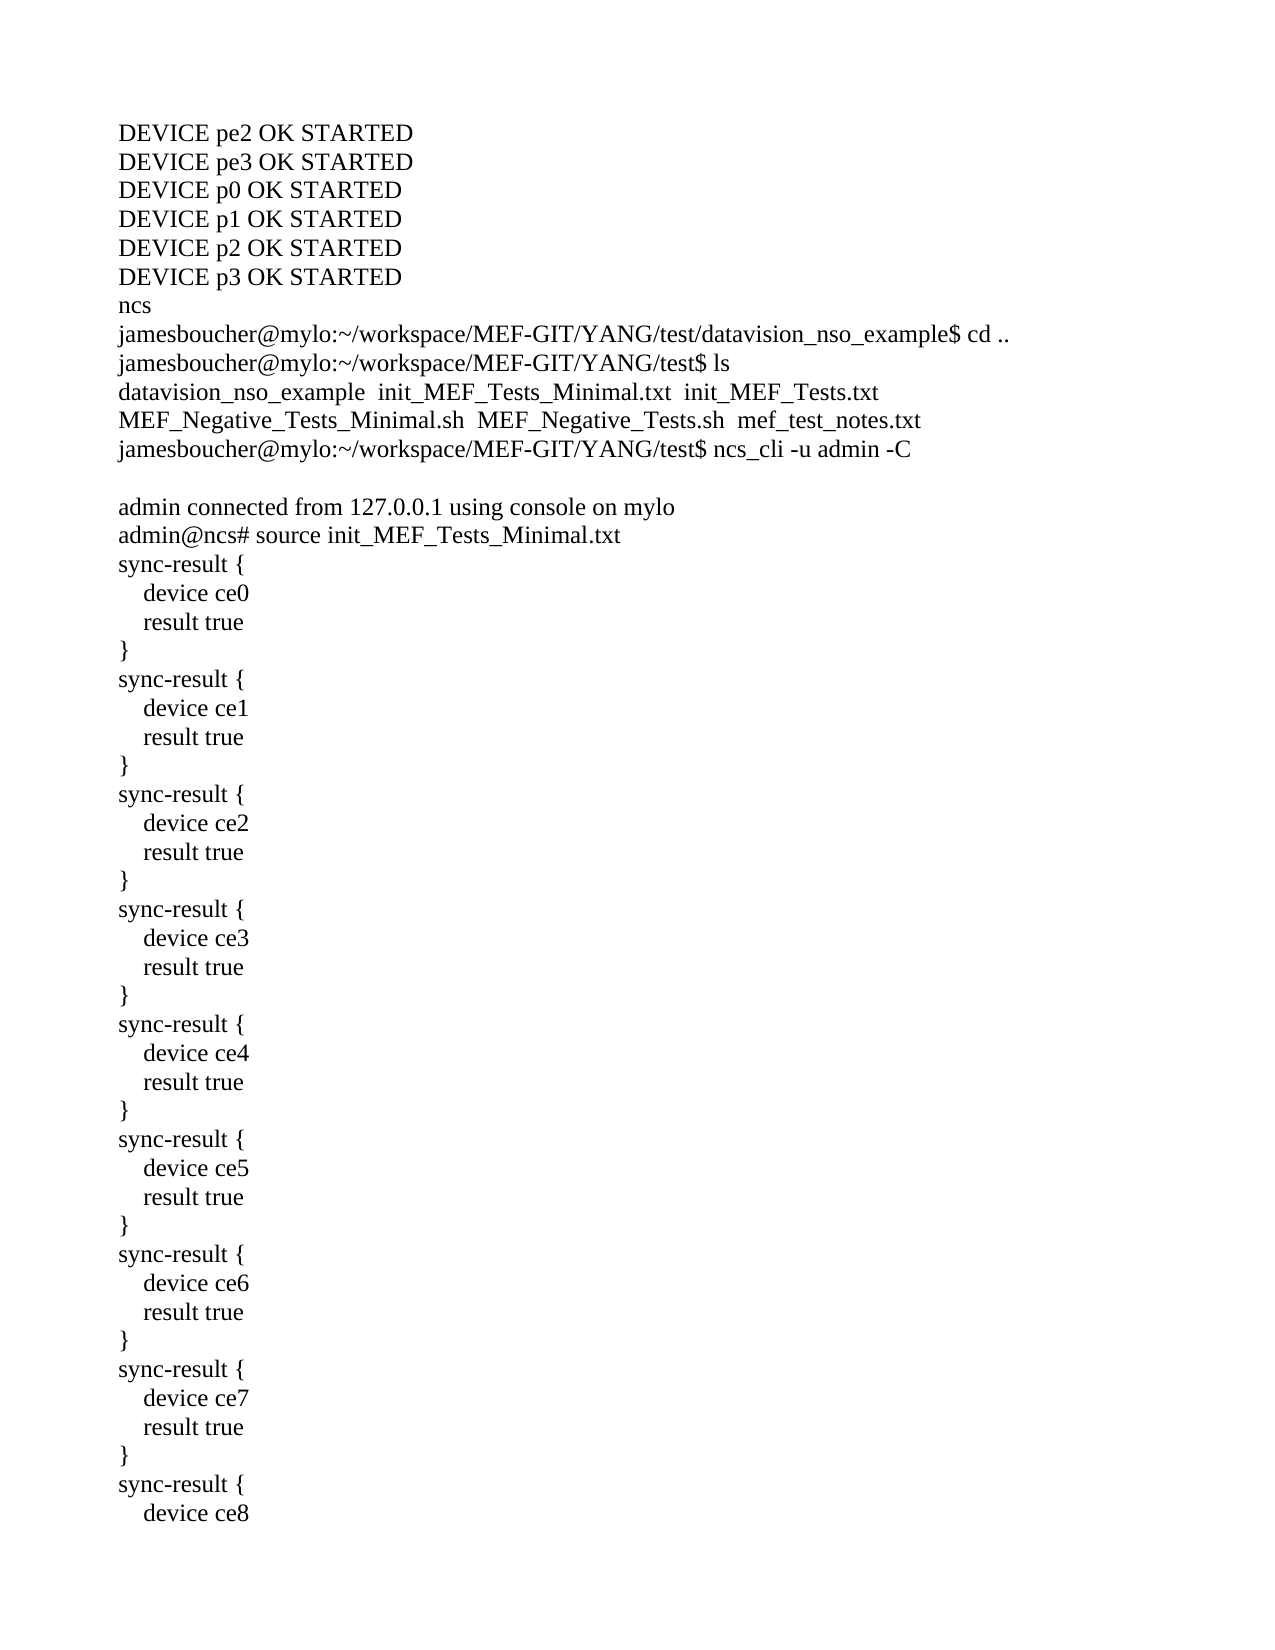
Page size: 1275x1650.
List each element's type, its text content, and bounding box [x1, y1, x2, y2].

text sync-result { [118, 1239, 1157, 1268]
text result true [118, 607, 1157, 636]
text sync-result { [118, 1354, 1157, 1383]
text result true [118, 1412, 1157, 1441]
text sync-result { [118, 664, 1157, 693]
text } [118, 751, 1157, 779]
text admin@ncs# source init_MEF_Tests_Minimal.txt [118, 521, 1157, 549]
text result true [118, 1067, 1157, 1096]
text } [118, 866, 1157, 894]
text jamesboucher@mylo:~/workspace/MEF-GIT/YANG/test$ ncs_cli -u admin -C [118, 434, 1157, 463]
text result true [118, 952, 1157, 981]
text result true [118, 1182, 1157, 1211]
text device ce7 [118, 1383, 1157, 1412]
text device ce3 [118, 923, 1157, 952]
text DEVICE pe3 OK STARTED [118, 147, 1157, 176]
text result true [118, 1297, 1157, 1326]
text DEVICE p0 OK STARTED [118, 176, 1157, 204]
text } [118, 1211, 1157, 1239]
text result true [118, 722, 1157, 751]
text sync-result { [118, 1009, 1157, 1038]
text device ce1 [118, 693, 1157, 722]
text } [118, 636, 1157, 664]
text DEVICE p3 OK STARTED [118, 262, 1157, 291]
text } [118, 1326, 1157, 1354]
text device ce2 [118, 808, 1157, 837]
text jamesboucher@mylo:~/workspace/MEF-GIT/YANG/test$ ls [118, 348, 1157, 377]
text sync-result { [118, 894, 1157, 923]
text } [118, 981, 1157, 1009]
text sync-result { [118, 779, 1157, 808]
text sync-result { [118, 1469, 1157, 1498]
text DEVICE p2 OK STARTED [118, 233, 1157, 262]
text datavision_nso_example init_MEF_Tests_Minimal.txt init_MEF_Tests.txt MEF_Negative_Tests_Minimal.sh MEF_Negative_Tests.sh mef_test_notes.txt [118, 377, 1157, 434]
text jamesboucher@mylo:~/workspace/MEF-GIT/YANG/test/datavision_nso_example$ cd .. [118, 319, 1157, 348]
text sync-result { [118, 549, 1157, 578]
text ncs [118, 291, 1157, 319]
text DEVICE p1 OK STARTED [118, 204, 1157, 233]
text sync-result { [118, 1124, 1157, 1153]
text } [118, 1096, 1157, 1124]
text admin connected from 127.0.0.1 using console on mylo [118, 492, 1157, 521]
text DEVICE pe2 OK STARTED [118, 118, 1157, 147]
text result true [118, 837, 1157, 866]
text } [118, 1441, 1157, 1469]
text device ce5 [118, 1153, 1157, 1182]
text device ce6 [118, 1268, 1157, 1297]
text device ce0 [118, 578, 1157, 607]
text device ce8 [118, 1498, 1157, 1527]
text device ce4 [118, 1038, 1157, 1067]
